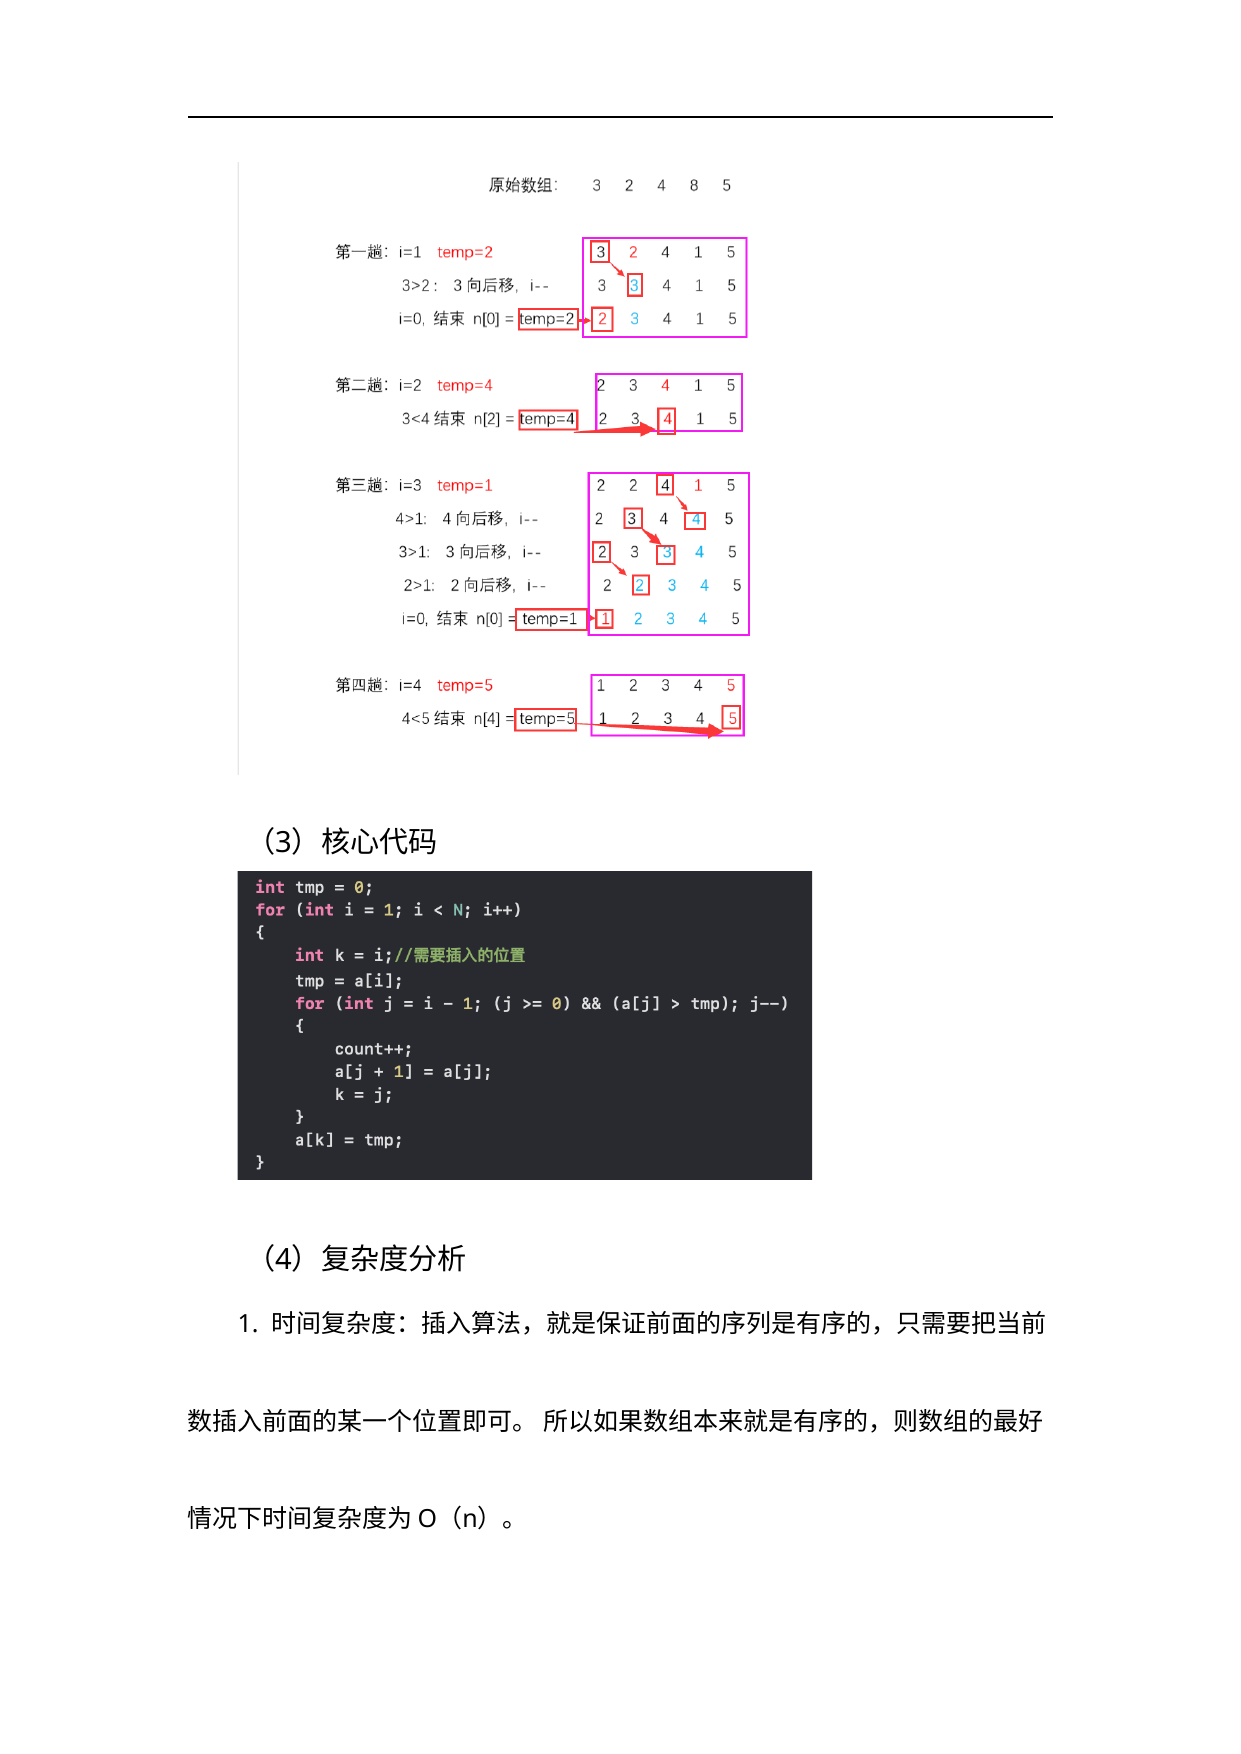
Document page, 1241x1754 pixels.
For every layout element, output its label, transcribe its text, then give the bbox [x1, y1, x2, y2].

text （4）复杂度分析 [187, 1224, 1053, 1289]
picture [237, 162, 850, 775]
text （3）核心代码 [187, 807, 1053, 872]
picture [237, 871, 813, 1180]
text 1. 时间复杂度：插入算法，就是保证前面的序列是有序的，只需要把当前数插入前面的某一个位置即可。 所以如果数组本来就是有序的，则数组的最好情况下时间复杂度为O（n）。 [187, 1289, 1053, 1549]
